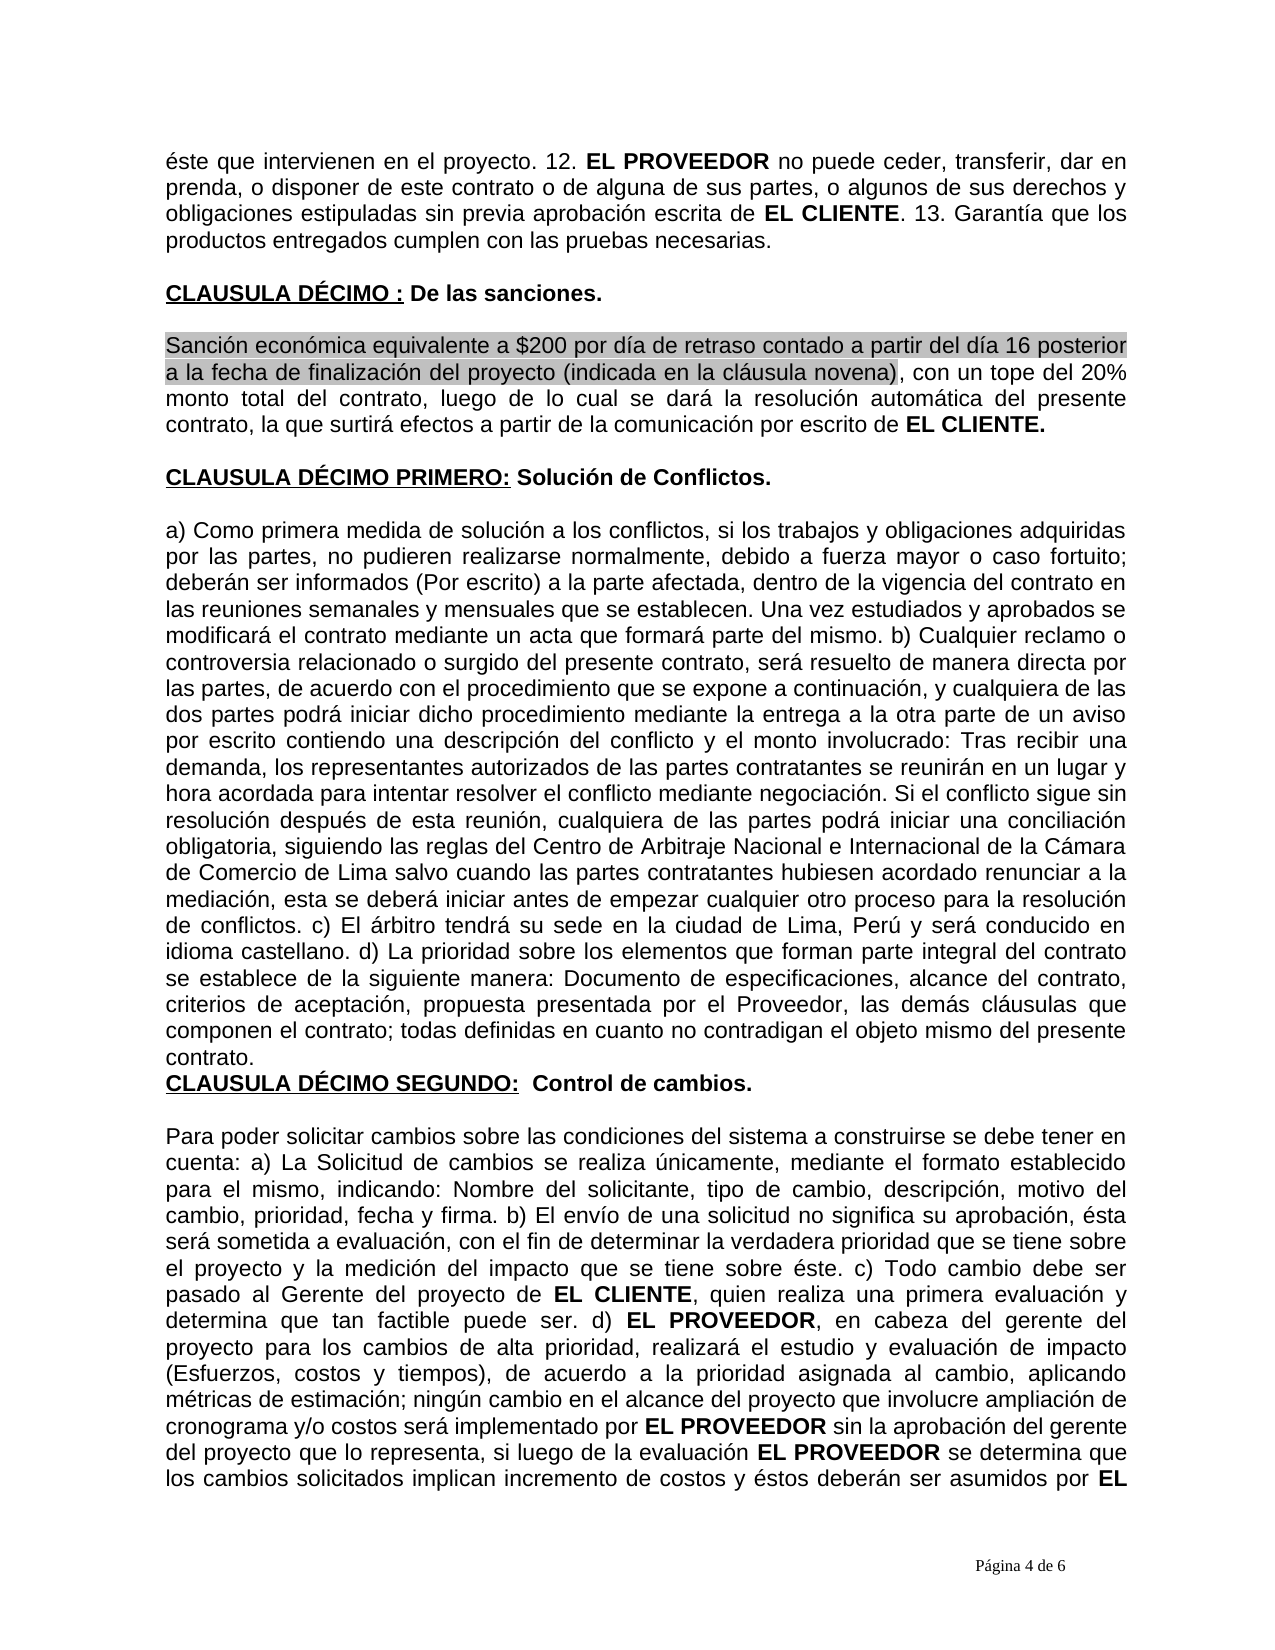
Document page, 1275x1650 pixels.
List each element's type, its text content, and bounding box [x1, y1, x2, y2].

text CLAUSULA DÉCIMO : De las sanciones. [165, 279, 1127, 306]
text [165, 1123, 1127, 1492]
text a) Como primera medida de solución a los conflictos, si los trabajos y obligaciones adquiridas por las partes, no pudieren realizarse normalmente, debido a fuerza mayor o caso fortuito; deberán ser informados (Por escrito) a la parte afectada, dentro de la vigencia del contrato en las reuniones semanales y mensuales que se establecen. Una vez estudiados y aprobados se modificará el contrato mediante un acta que formará parte del mismo. b) Cualquier reclamo o controversia relacionado o surgido del presente contrato, será resuelto de manera directa por las partes, de acuerdo con el procedimiento que se expone a continuación, y cualquiera de las dos partes podrá iniciar dicho procedimiento mediante la entrega a la otra parte de un aviso por escrito contiendo una descripción del conflicto y el monto involucrado: Tras recibir una demanda, los representantes autorizados de las partes contratantes se reunirán en un lugar y hora acordada para intentar resolver el conflicto mediante negociación. Si el conflicto sigue sin resolución después de esta reunión, cualquiera de las partes podrá iniciar una conciliación obligatoria, siguiendo las reglas del Centro de Arbitraje Nacional e Internacional de la Cámara de Comercio de Lima salvo cuando las partes contratantes hubiesen acordado renunciar a la mediación, esta se deberá iniciar antes de empezar cualquier otro proceso para la resolución de conflictos. c) El árbitro tendrá su sede en la ciudad de Lima, Perú y será conducido en idioma castellano. d) La prioridad sobre los elementos que forman parte integral del contrato se establece de la siguiente manera: Documento de especificaciones, alcance del contrato, criterios de aceptación, propuesta presentada por el Proveedor, las demás cláusulas que componen el contrato; todas definidas en cuanto no contradigan el objeto mismo del presente contrato. [165, 517, 1127, 1070]
text Sanción económica equivalente a $200 por día de retraso contado a partir del día 16 posterior a la fecha de finalización del proyecto (indicada en la cláusula novena), con un tope del 20% monto total del contrato, luego de lo cual se dará la resolución automática del presente contrato, la que surtirá efectos a partir de la comunicación por escrito de EL CLIENTE. [165, 358, 1127, 438]
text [165, 148, 1127, 253]
text CLAUSULA DÉCIMO PRIMERO: Solución de Conflictos. [165, 464, 1127, 490]
text CLAUSULA DÉCIMO SEGUNDO: Control de cambios. [165, 1070, 1127, 1096]
